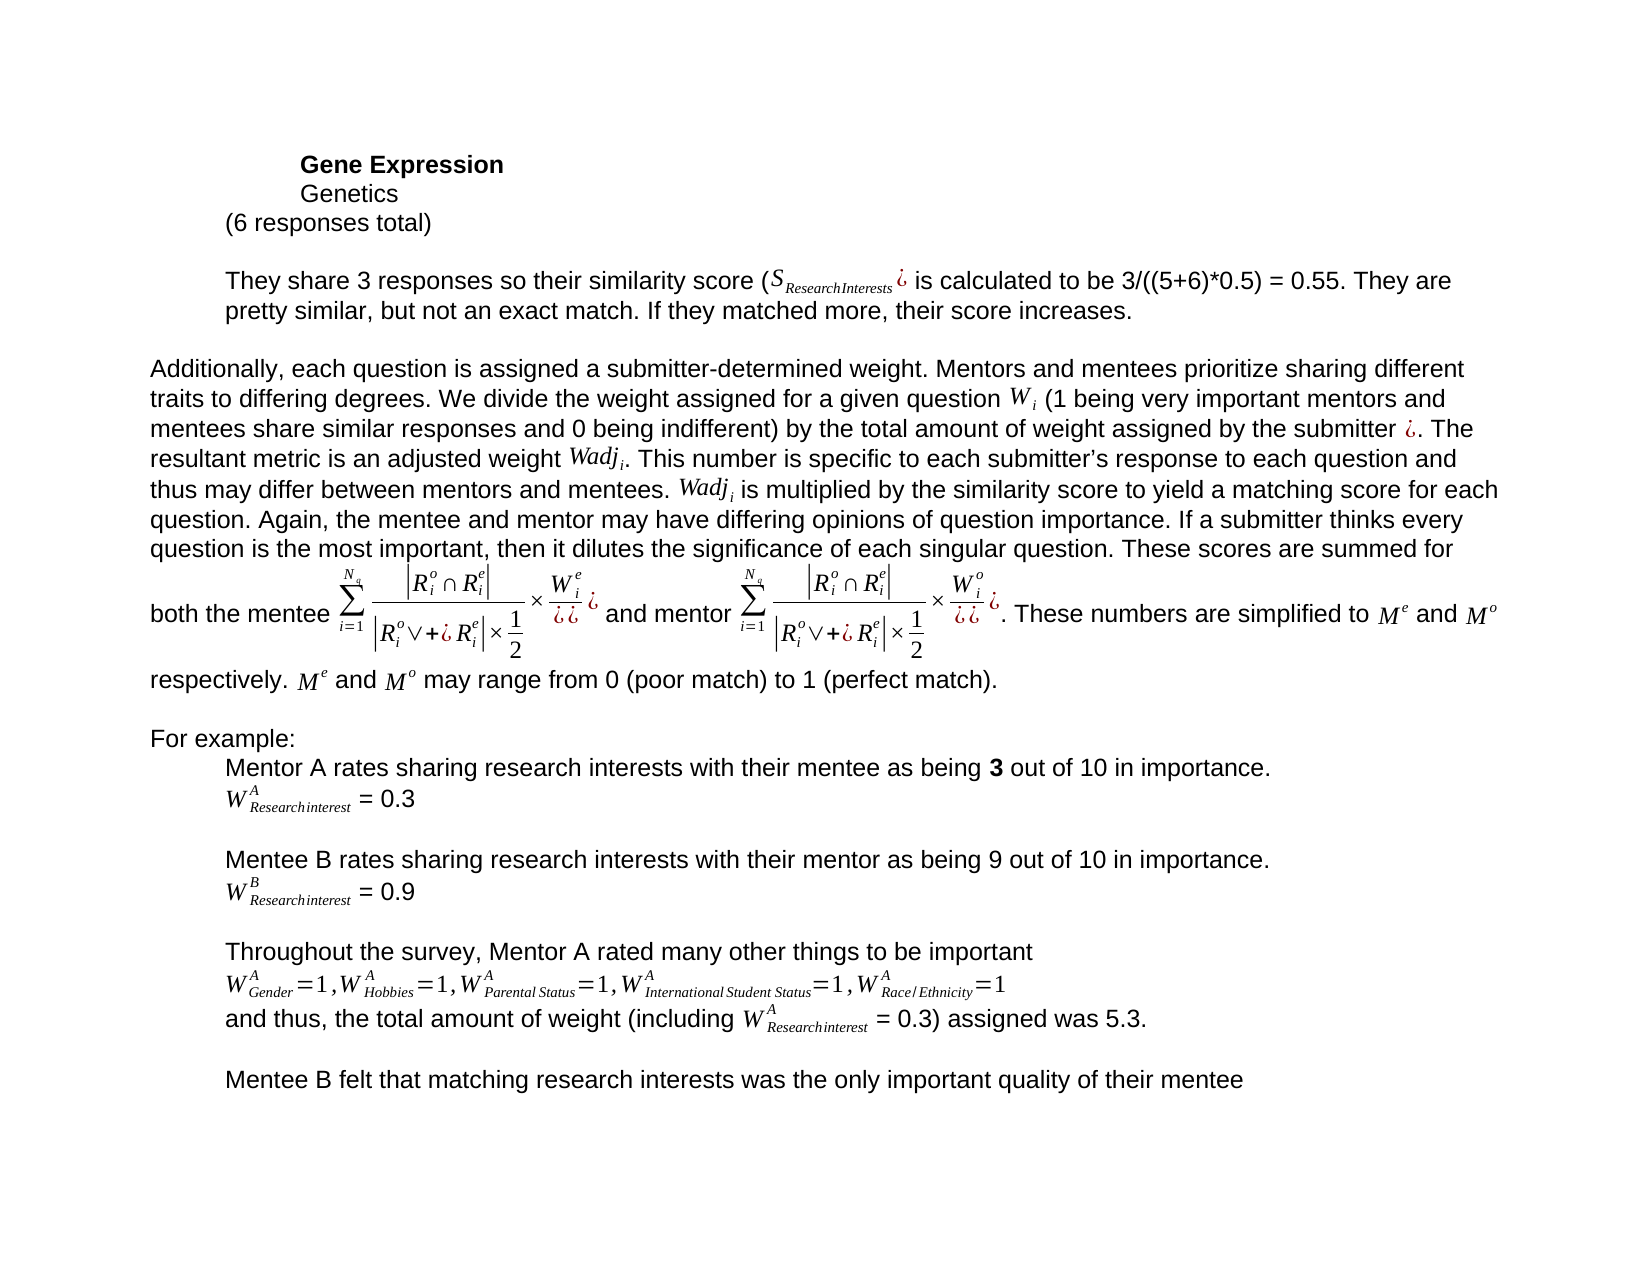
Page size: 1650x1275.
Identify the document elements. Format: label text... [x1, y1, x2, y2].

text They share 3 responses so their similarity score ( is calculated to be 3/((5+6)*0.5) = 0.55. They are pretty similar, but not an exact match. If they matched more, their score increases. [225, 265, 1500, 325]
text Genetics [300, 179, 1500, 207]
text Gene Expression [300, 150, 1500, 179]
text = 0.3 [225, 781, 1500, 816]
text Mentor A rates sharing research interests with their mentee as being 3 out of 10 in importance. [225, 753, 1500, 781]
text Throughout the survey, Mentor A rated many other things to be important [225, 937, 1500, 966]
text (6 responses total) [225, 207, 1500, 236]
text Mentee B rates sharing research interests with their mentor as being 9 out of 10 in importance. [225, 845, 1500, 874]
text and thus, the total amount of weight (including = 0.3) assigned was 5.3. [225, 1001, 1500, 1036]
text = 0.9 [225, 874, 1500, 909]
text Additionally, each question is assigned a submitter-determined weight. Mentors and mentees prioritize sharing different traits to differing degrees. We divide the weight assigned for a given question (1 being very important mentors and mentees share similar responses and 0 being indifferent) by the total amount of weight assigned by the submitter . The resultant metric is an adjusted weight . This number is specific to each submitter’s response to each question and thus may differ between mentors and mentees. is multiplied by the similarity score to yield a matching score for each question. Again, the mentee and mentor may have differing opinions of question importance. If a submitter thinks every question is the most important, then it dilutes the significance of each singular question. These scores are summed for both the mentee and mentor . These numbers are simplified to and respectively. and may range from 0 (poor match) to 1 (perfect match). [150, 354, 1500, 695]
text Mentee B felt that matching research interests was the only important quality of their mentee [225, 1065, 1500, 1093]
text For example: [150, 724, 1500, 753]
